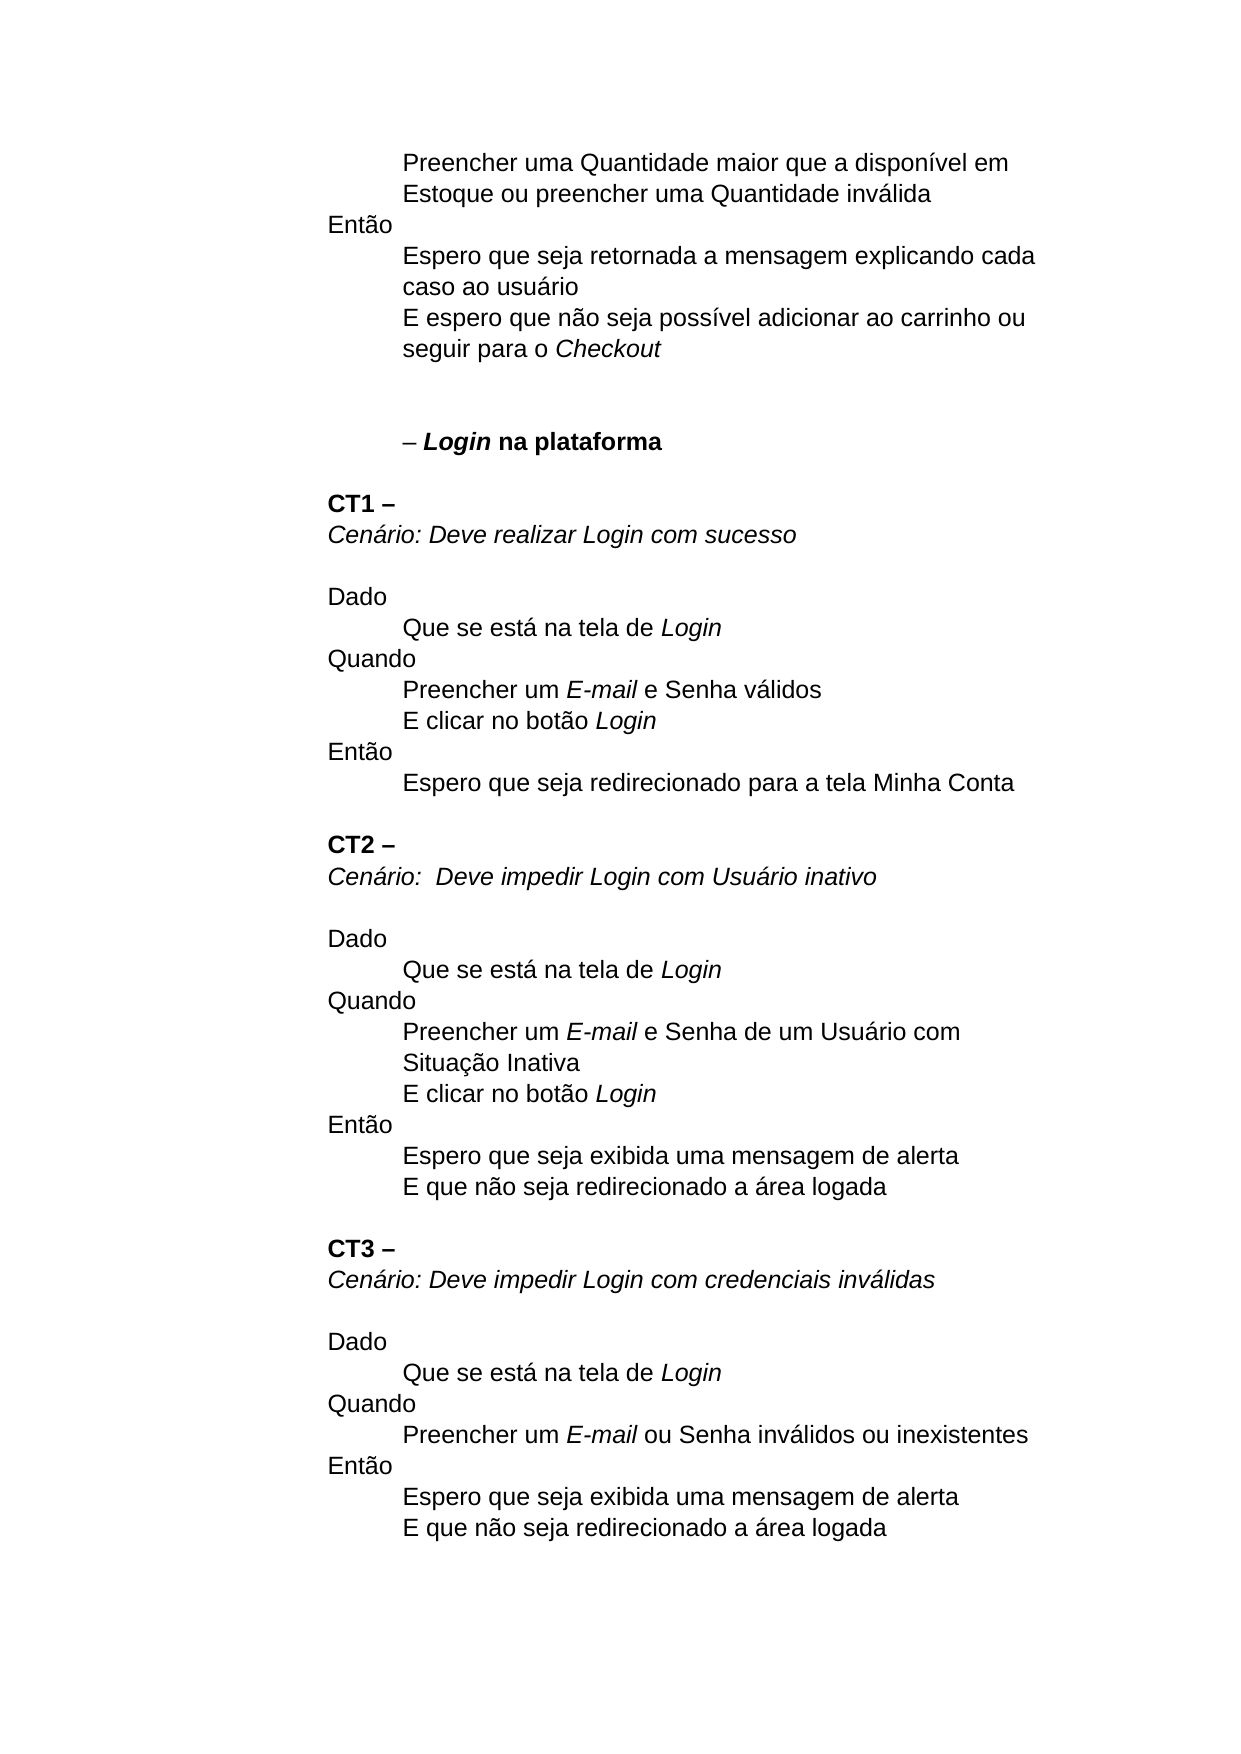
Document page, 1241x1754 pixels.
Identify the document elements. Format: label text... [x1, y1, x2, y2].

text E que não seja redirecionado a área logada [402, 1172, 1063, 1201]
text CT3 – [327, 1234, 1063, 1263]
text Preencher um E-mail e Senha de um Usuário com Situação Inativa [402, 1017, 1063, 1077]
text Dado [327, 924, 1063, 952]
text Preencher uma Quantidade maior que a disponível em Estoque ou preencher uma Quantidade inválida [402, 148, 1063, 207]
text E clicar no botão Login [402, 706, 1063, 735]
text E clicar no botão Login [402, 1079, 1063, 1108]
text Que se está na tela de Login [402, 1358, 1063, 1387]
text Dado [327, 582, 1063, 611]
text CT1 – [327, 489, 1063, 518]
text Espero que seja retornada a mensagem explicando cada caso ao usuário [402, 241, 1063, 301]
text Então [252, 737, 1063, 766]
text CT2 – [327, 831, 1063, 859]
text Dado [327, 1327, 1063, 1356]
text Quando [252, 644, 1063, 673]
text Espero que seja redirecionado para a tela Minha Conta [402, 768, 1063, 797]
text Espero que seja exibida uma mensagem de alerta [402, 1482, 1063, 1511]
text Que se está na tela de Login [402, 613, 1063, 642]
text Espero que seja exibida uma mensagem de alerta [402, 1141, 1063, 1170]
text Cenário: Deve impedir Login com credenciais inválidas [327, 1265, 1063, 1294]
text Cenário: Deve realizar Login com sucesso [327, 520, 1063, 549]
text Quando [252, 986, 1063, 1014]
text Preencher um E-mail e Senha válidos [402, 675, 1063, 704]
text Quando [252, 1389, 1063, 1418]
text E espero que não seja possível adicionar ao carrinho ou seguir para o Checkout [402, 303, 1063, 363]
text Preencher um E-mail ou Senha inválidos ou inexistentes [402, 1420, 1063, 1449]
text – Login na plataforma [402, 427, 1063, 456]
text Que se está na tela de Login [402, 955, 1063, 983]
text Cenário: Deve impedir Login com Usuário inativo [327, 862, 1063, 890]
text Então [252, 1451, 1063, 1480]
text Então [252, 210, 1063, 238]
text Então [252, 1110, 1063, 1139]
text E que não seja redirecionado a área logada [402, 1513, 1063, 1542]
